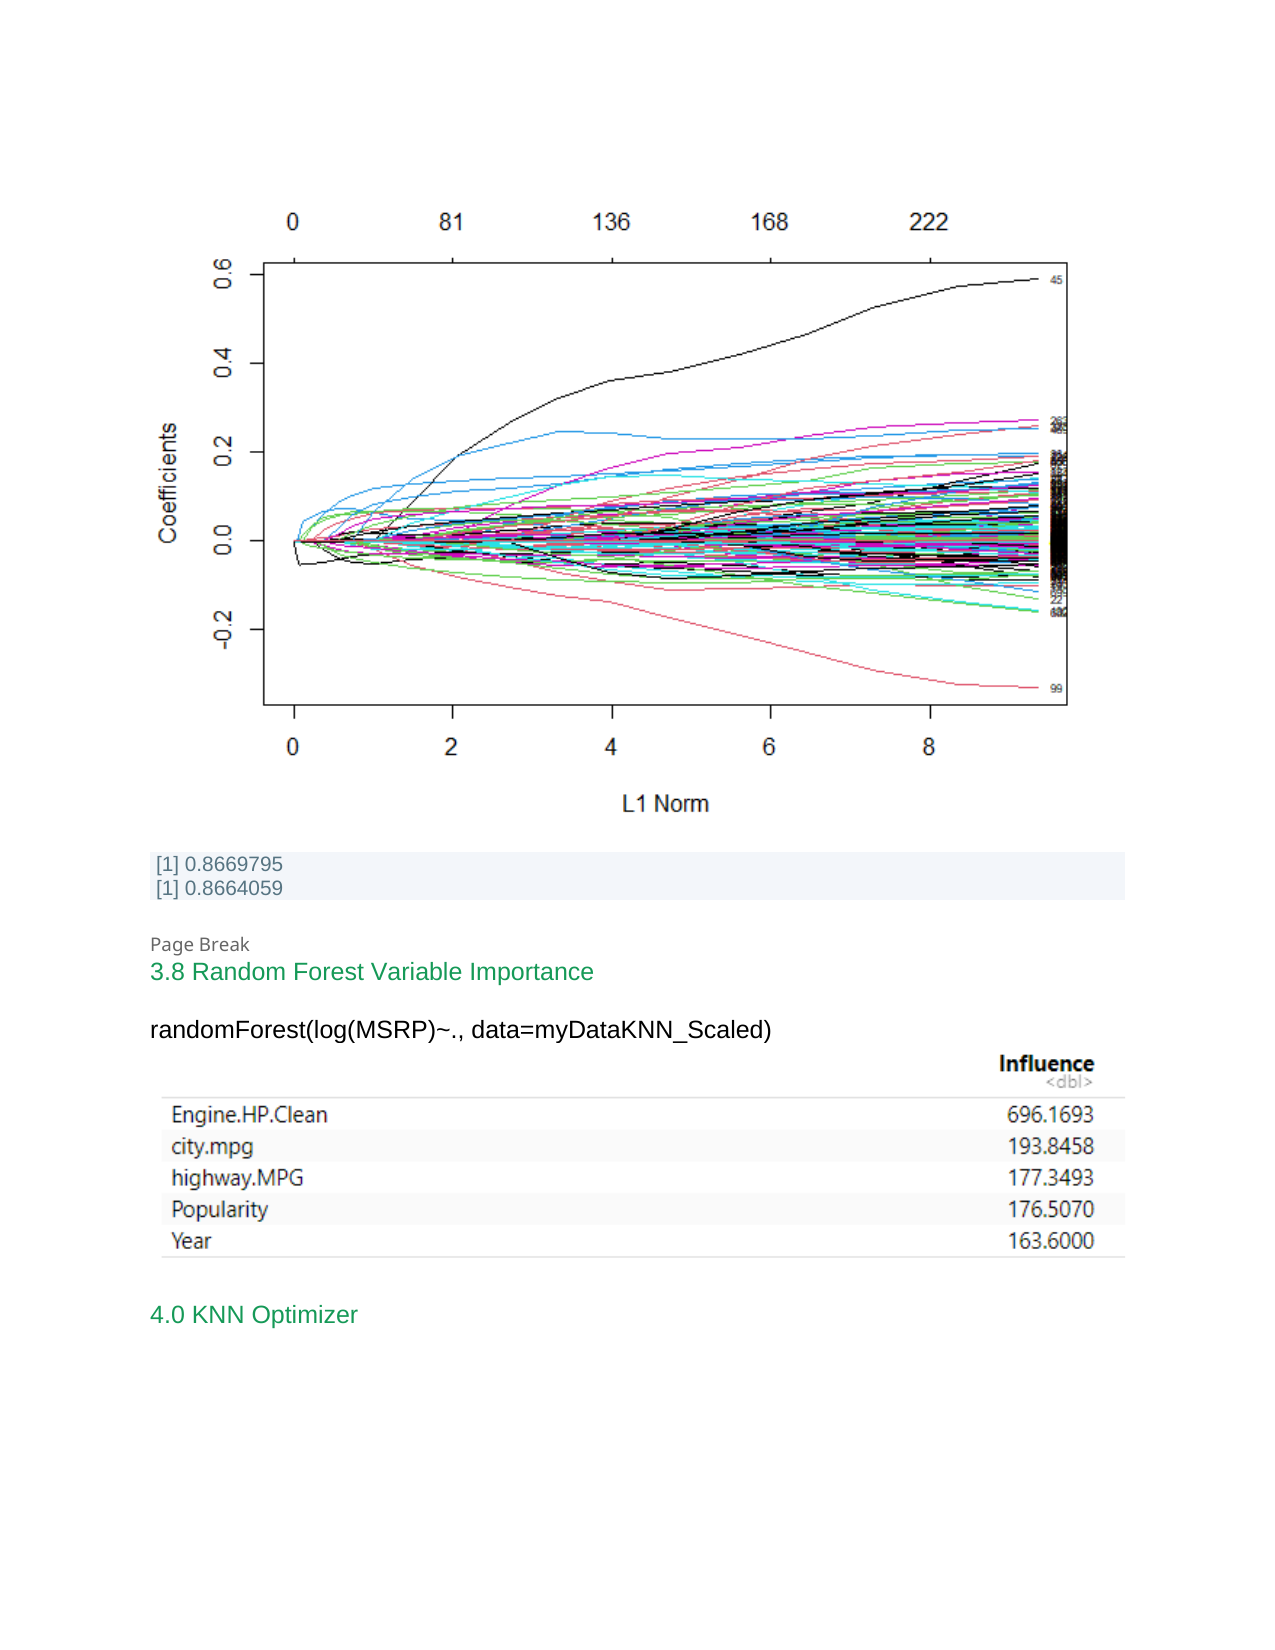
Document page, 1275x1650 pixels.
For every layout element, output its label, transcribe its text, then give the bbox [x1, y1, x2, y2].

text [1] 0.8669795 [150, 852, 1125, 876]
text 3.8 Random Forest Variable Importance [150, 957, 1125, 986]
picture [150, 1043, 1125, 1267]
text Page Break [150, 928, 1125, 957]
text randomForest(log(MSRP)~., data=myDataKNN_Scaled) [150, 1015, 1125, 1043]
picture [150, 150, 1125, 847]
text [1] 0.8664059 [150, 876, 1125, 900]
text 4.0 KNN Optimizer [150, 1301, 1125, 1329]
